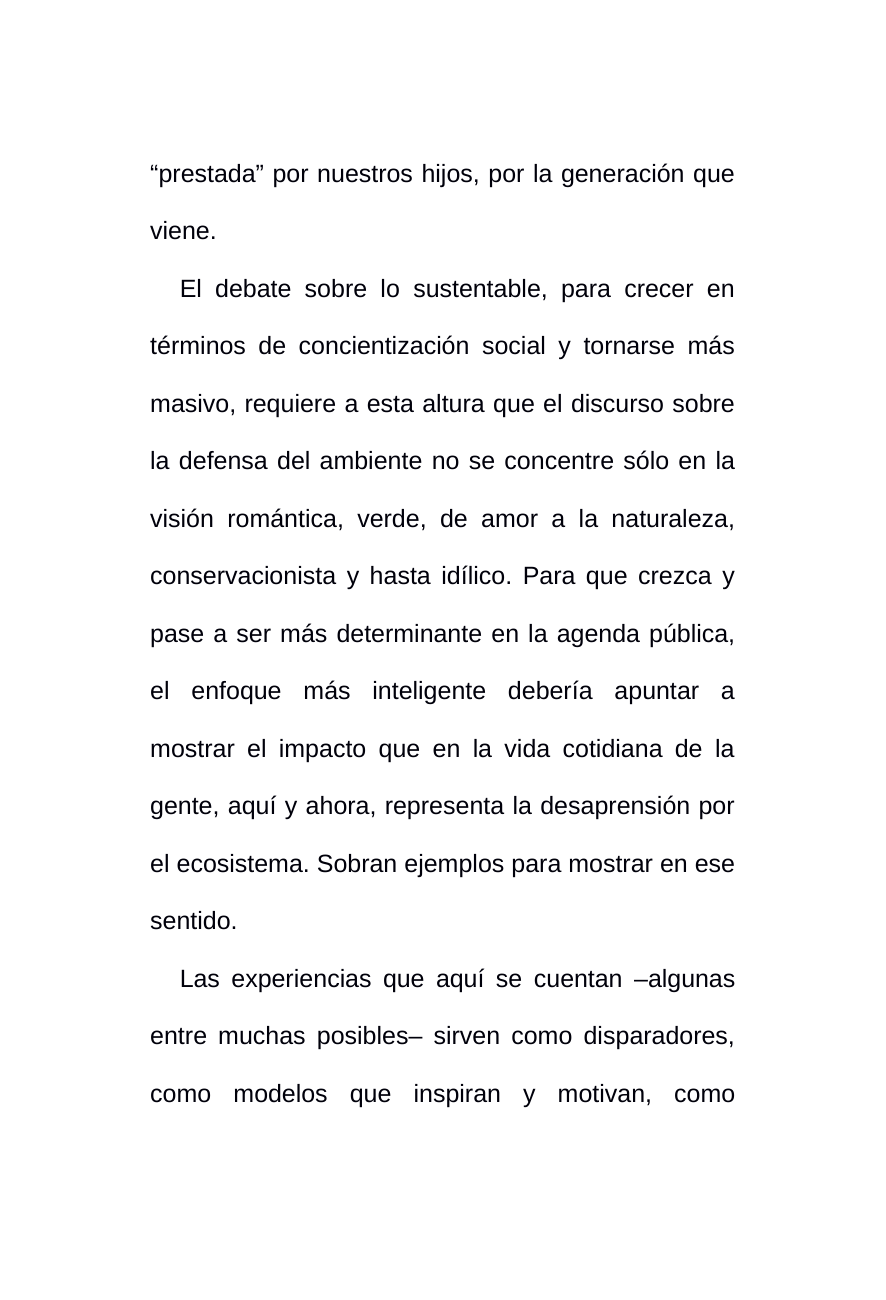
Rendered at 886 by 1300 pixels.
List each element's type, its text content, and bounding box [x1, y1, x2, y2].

text El debate sobre lo sustentable, para crecer en términos de concientización social y tornarse más masivo, requiere a esta altura que el discurso sobre la defensa del ambiente no se concentre sólo en la visión romántica, verde, de amor a la naturaleza, conservacionista y hasta idílico. Para que crezca y pase a ser más determinante en la agenda pública, el enfoque más inteligente debería apuntar a mostrar el impacto que en la vida cotidiana de la gente, aquí y ahora, representa la desaprensión por el ecosistema. Sobran ejemplos para mostrar en ese sentido. [150, 274, 736, 935]
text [150, 964, 736, 1107]
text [150, 159, 736, 245]
